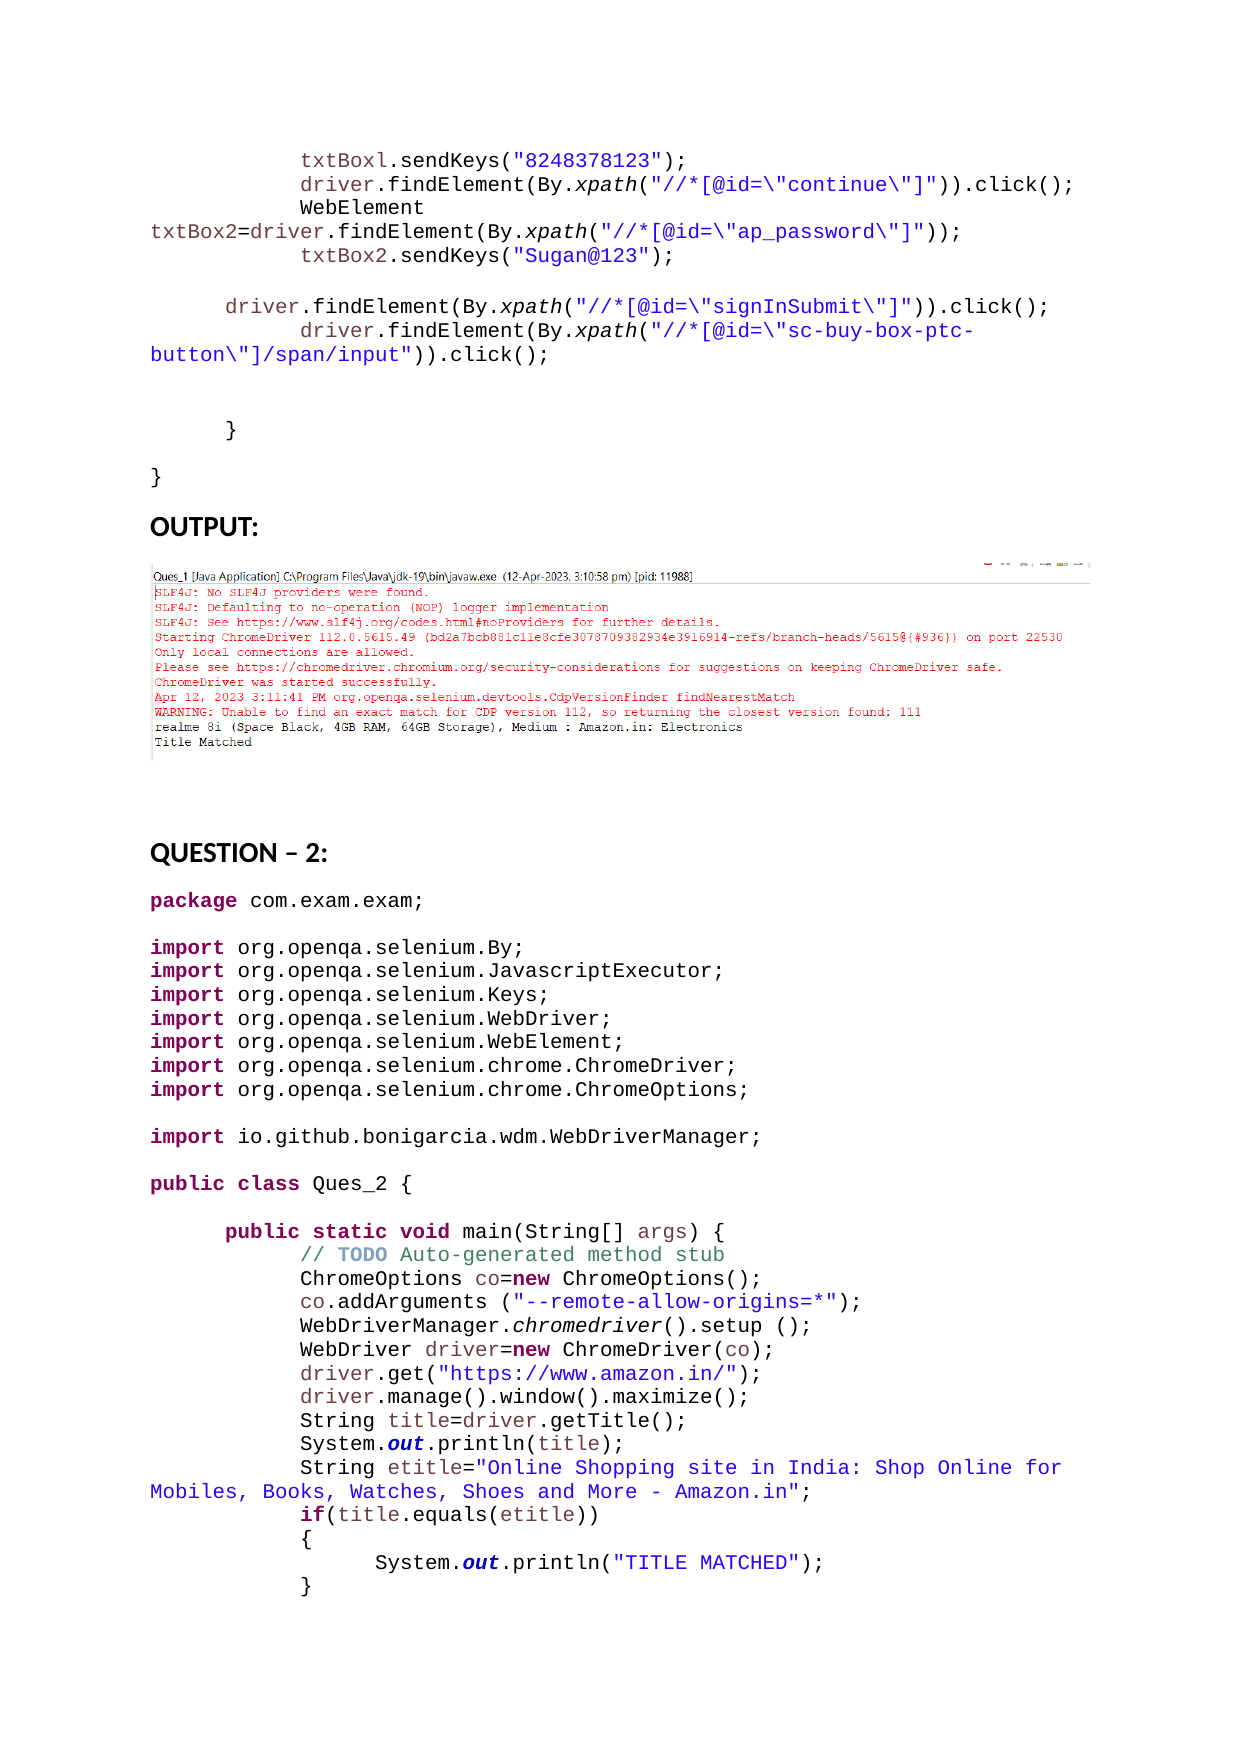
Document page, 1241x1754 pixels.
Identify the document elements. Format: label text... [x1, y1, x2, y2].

picture [150, 563, 1091, 761]
text } [150, 419, 1090, 442]
text String etitle="Online Shopping site in India: Shop Online for Mobiles, Books, Watches, Shoes and More - Amazon.in"; [150, 1457, 1090, 1504]
text ChromeOptions co=new ChromeOptions(); [150, 1268, 1090, 1292]
text driver.findElement(By.xpath("//*[@id=\"continue\"]")).click(); [150, 174, 1090, 197]
text public class Ques_2 { [150, 1173, 1090, 1197]
text import org.openqa.selenium.chrome.ChromeDriver; [150, 1055, 1090, 1079]
text WebDriver driver=new ChromeDriver(co); [150, 1339, 1090, 1362]
text driver.get("https://www.amazon.in/"); [150, 1362, 1090, 1386]
text WebDriverManager.chromedriver().setup (); [150, 1315, 1090, 1339]
text import org.openqa.selenium.JavascriptExecutor; [150, 961, 1090, 984]
text txtBox2.sendKeys("Sugan@123"); [150, 244, 1090, 268]
text import org.openqa.selenium.WebElement; [150, 1031, 1090, 1055]
text import org.openqa.selenium.WebDriver; [150, 1008, 1090, 1031]
text OUTPUT: [150, 508, 1090, 544]
text public static void main(String[] args) { [150, 1221, 1090, 1244]
text co.addArguments ("--remote-allow-origins=*"); [150, 1292, 1090, 1315]
text } [150, 466, 1090, 490]
text } [150, 1575, 1090, 1599]
text if(title.equals(etitle)) [150, 1504, 1090, 1528]
text WebElement txtBox2=driver.findElement(By.xpath("//*[@id=\"ap_password\"]")); [150, 197, 1090, 244]
text driver.findElement(By.xpath("//*[@id=\"signInSubmit\"]")).click(); [150, 268, 1090, 320]
text System.out.println(title); [150, 1433, 1090, 1457]
text QUESTION – 2: [150, 834, 1090, 870]
text package com.exam.exam; [150, 889, 1090, 913]
text txtBoxl.sendKeys("8248378123"); [150, 150, 1090, 174]
text import org.openqa.selenium.By; [150, 937, 1090, 961]
text import io.github.bonigarcia.wdm.WebDriverManager; [150, 1126, 1090, 1150]
text System.out.println("TITLE MATCHED"); [150, 1552, 1090, 1575]
text // TODO Auto-generated method stub [150, 1244, 1090, 1268]
text driver.manage().window().maximize(); [150, 1386, 1090, 1410]
text import org.openqa.selenium.Keys; [150, 984, 1090, 1008]
text import org.openqa.selenium.chrome.ChromeOptions; [150, 1079, 1090, 1102]
text driver.findElement(By.xpath("//*[@id=\"sc-buy-box-ptc-button\"]/span/input")).click(); [150, 320, 1090, 367]
text { [150, 1528, 1090, 1552]
text String title=driver.getTitle(); [150, 1410, 1090, 1433]
